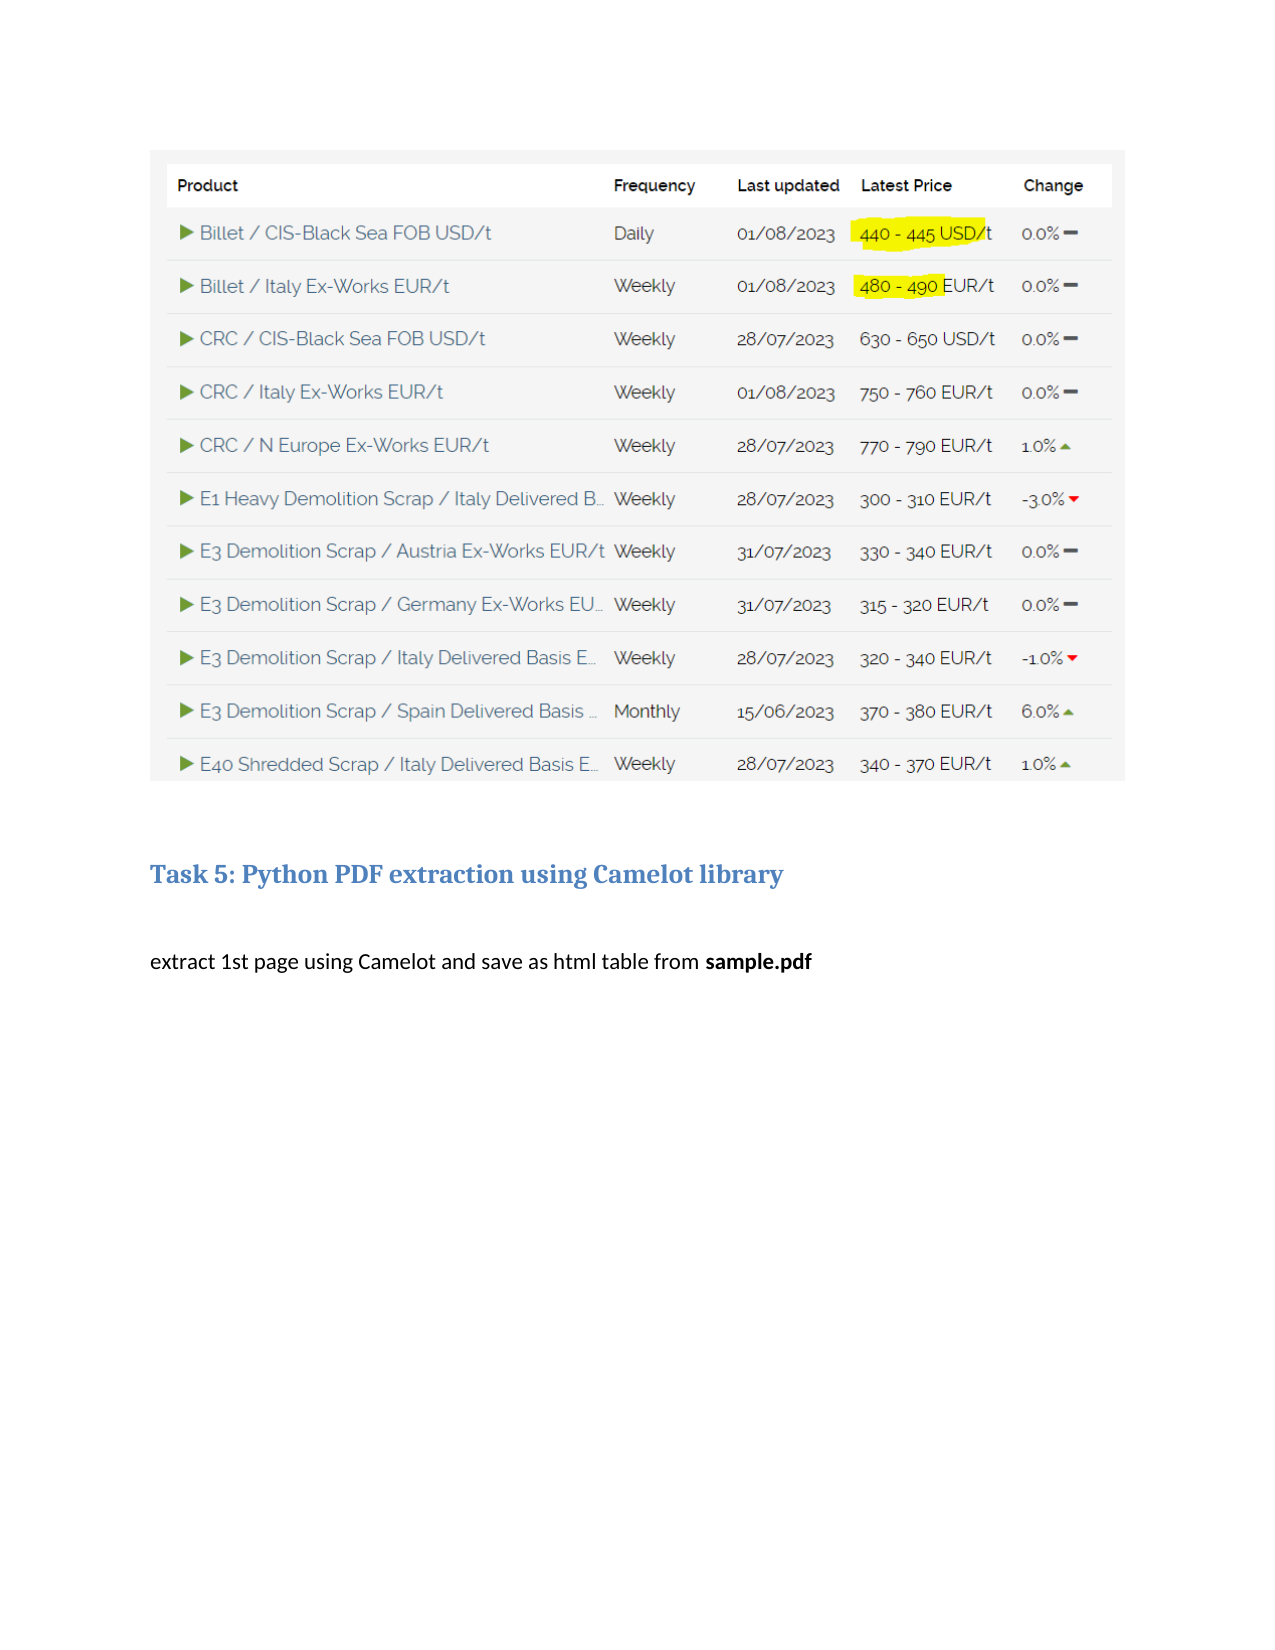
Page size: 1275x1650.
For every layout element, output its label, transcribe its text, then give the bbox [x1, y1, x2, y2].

picture [150, 150, 1125, 781]
text extract 1st page using Camelot and save as html table from sample.pdf [150, 947, 1125, 975]
subtitle Task 5: Python PDF extraction using Camelot library [150, 859, 1125, 890]
